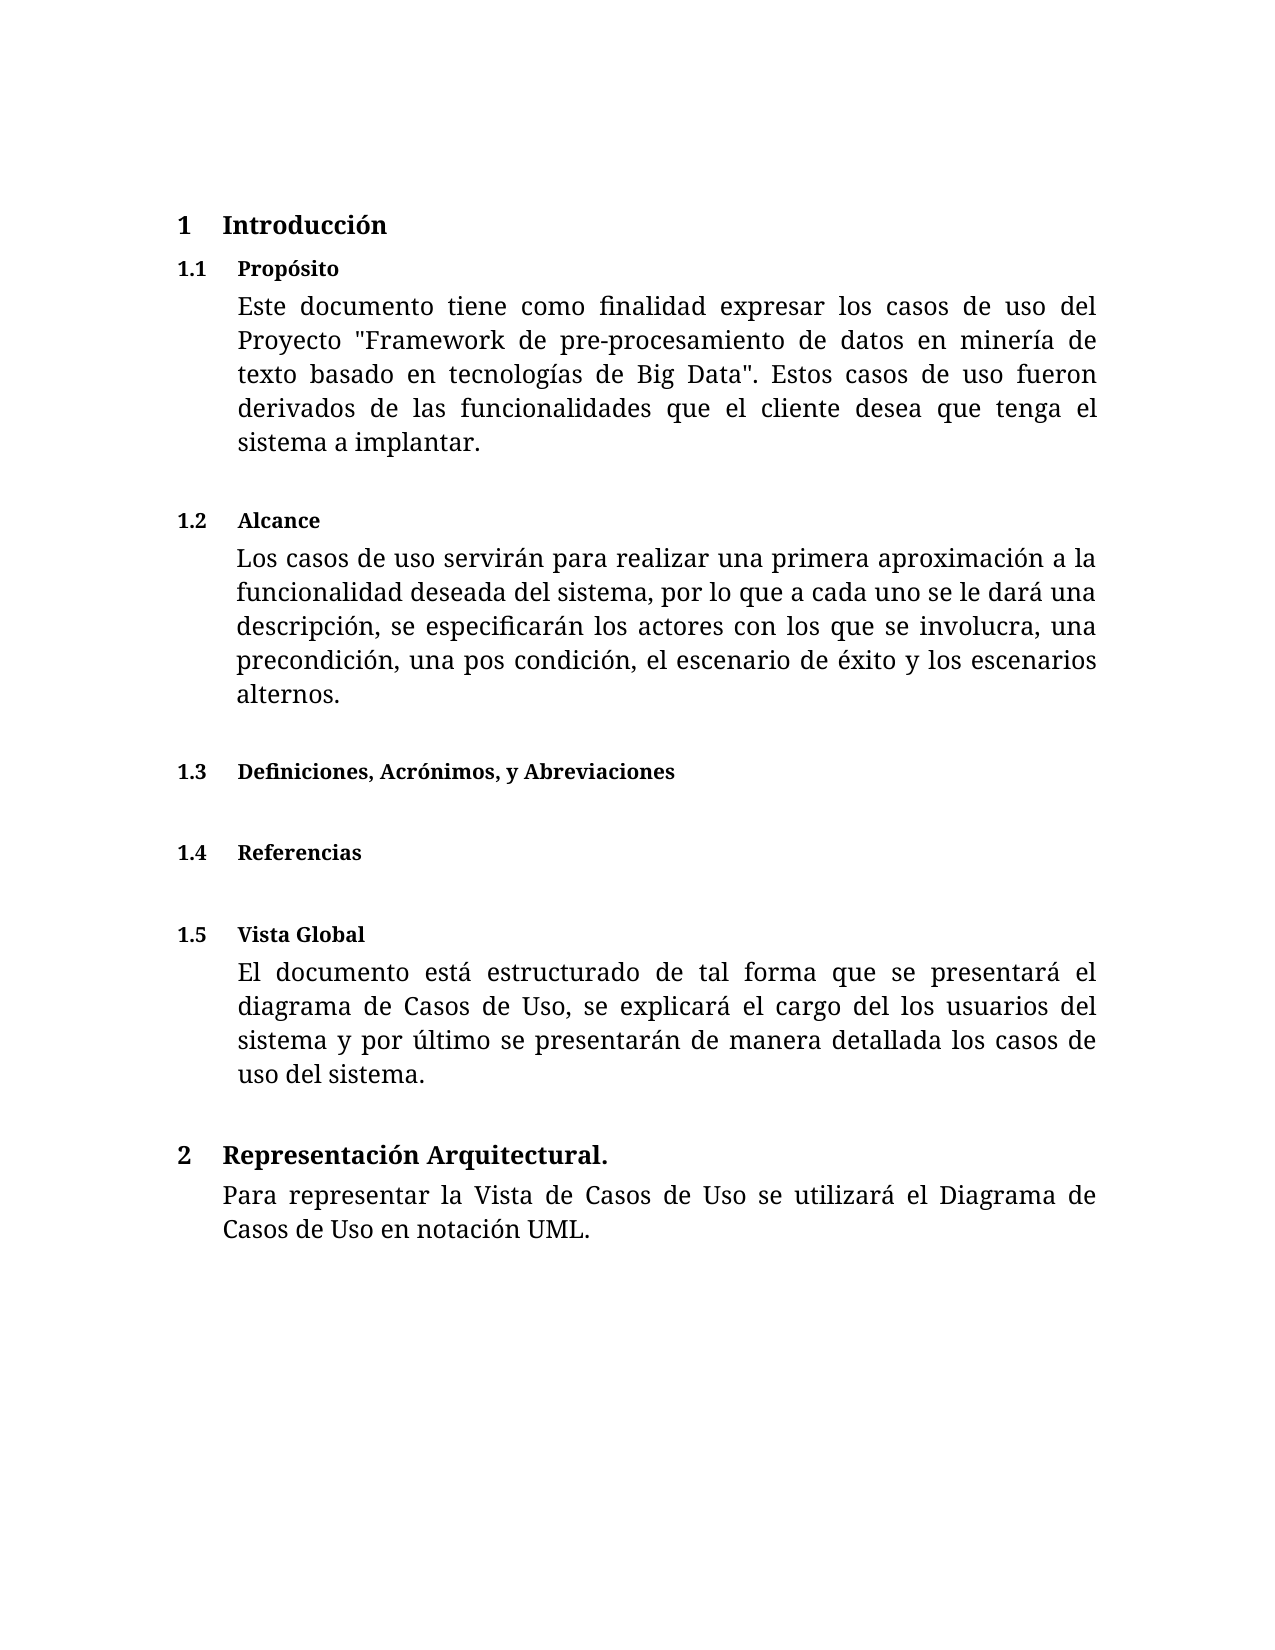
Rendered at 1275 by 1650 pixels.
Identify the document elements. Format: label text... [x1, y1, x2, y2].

subtitle Introducción [177, 208, 1098, 242]
subtitle Alcance [177, 506, 1098, 534]
text Este documento tiene como finalidad expresar los casos de uso del Proyecto "Framework de pre-procesamiento de datos en minería de texto basado en tecnologías de Big Data". Estos casos de uso fueron derivados de las funcionalidades que el cliente desea que tenga el sistema a implantar. [237, 289, 1098, 459]
subtitle Definiciones, Acrónimos, y Abreviaciones [177, 757, 1098, 786]
subtitle Vista Global [177, 920, 1098, 948]
text Los casos de uso servirán para realizar una primera aproximación a la funcionalidad deseada del sistema, por lo que a cada uno se le dará una descripción, se especificarán los actores con los que se involucra, una precondición, una pos condición, el escenario de éxito y los escenarios alternos. [236, 540, 1098, 711]
text Para representar la Vista de Casos de Uso se utilizará el Diagrama de Casos de Uso en notación UML. [222, 1178, 1098, 1246]
subtitle Representación Arquitectural. [177, 1137, 1098, 1171]
subtitle Propósito [177, 254, 1098, 283]
text El documento está estructurado de tal forma que se presentará el diagrama de Casos de Uso, se explicará el cargo del los usuarios del sistema y por último se presentarán de manera detallada los casos de uso del sistema. [237, 954, 1098, 1091]
subtitle Referencias [177, 838, 1098, 867]
